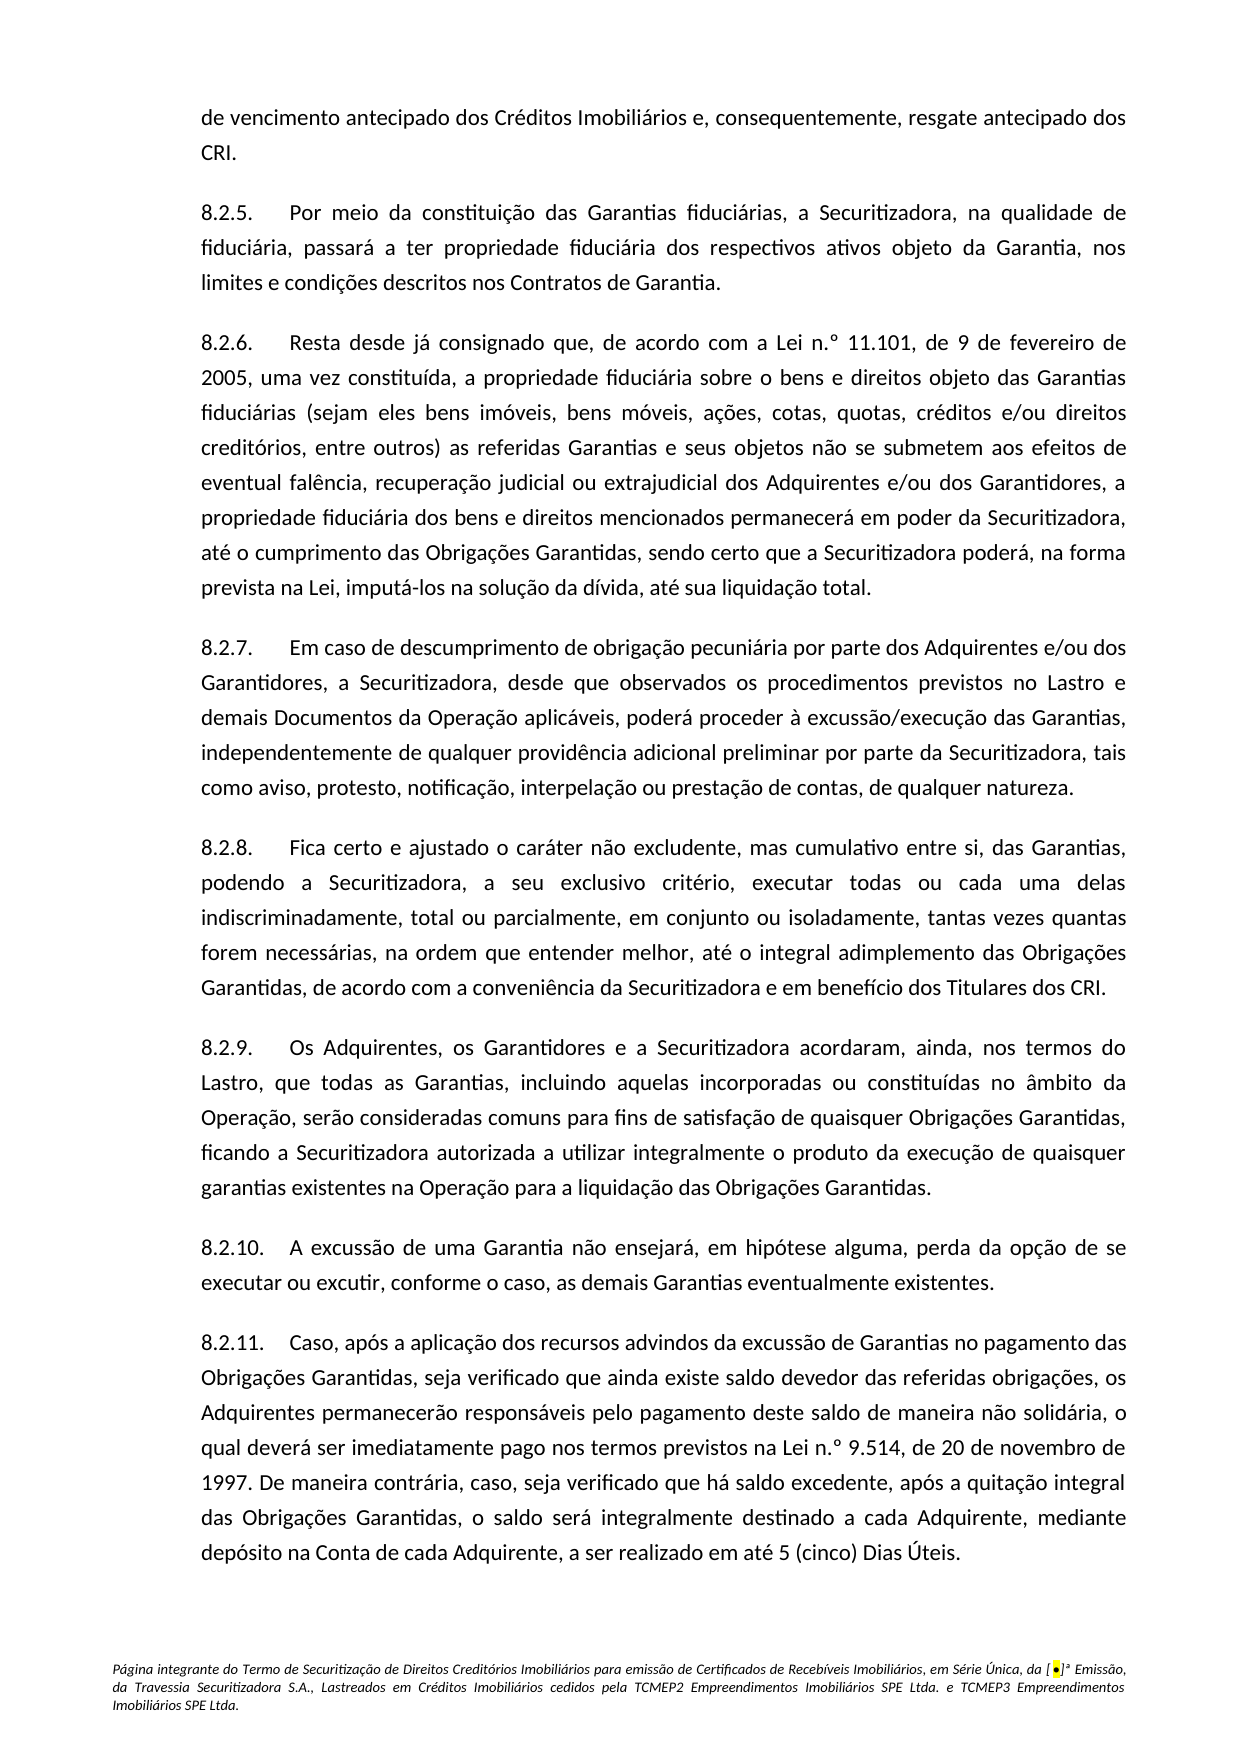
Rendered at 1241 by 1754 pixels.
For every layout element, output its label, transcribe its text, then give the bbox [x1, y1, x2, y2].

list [201, 103, 1128, 166]
list Resta desde já consignado que, de acordo com a Lei n.º 11.101, de 9 de fevereiro de 2005, uma vez constituída, a propriedade fiduciária sobre o bens e direitos objeto das Garantias fiduciárias (sejam eles bens imóveis, bens móveis, ações, cotas, quotas, créditos e/ou direitos creditórios, entre outros) as referidas Garantias e seus objetos não se submetem aos efeitos de eventual falência, recuperação judicial ou extrajudicial dos Adquirentes e/ou dos Garantidores, a propriedade fiduciária dos bens e direitos mencionados permanecerá em poder da Securitizadora, até o cumprimento das Obrigações Garantidas, sendo certo que a Securitizadora poderá, na forma prevista na Lei, imputá-los na solução da dívida, até sua liquidação total. [201, 328, 1128, 601]
list Os Adquirentes, os Garantidores e a Securitizadora acordaram, ainda, nos termos do Lastro, que todas as Garantias, incluindo aquelas incorporadas ou constituídas no âmbito da Operação, serão consideradas comuns para fins de satisfação de quaisquer Obrigações Garantidas, ficando a Securitizadora autorizada a utilizar integralmente o produto da execução de quaisquer garantias existentes na Operação para a liquidação das Obrigações Garantidas. [201, 1033, 1128, 1201]
list Fica certo e ajustado o caráter não excludente, mas cumulativo entre si, das Garantias, podendo a Securitizadora, a seu exclusivo critério, executar todas ou cada uma delas indiscriminadamente, total ou parcialmente, em conjunto ou isoladamente, tantas vezes quantas forem necessárias, na ordem que entender melhor, até o integral adimplemento das Obrigações Garantidas, de acordo com a conveniência da Securitizadora e em benefício dos Titulares dos CRI. [201, 833, 1128, 1001]
list Por meio da constituição das Garantias fiduciárias, a Securitizadora, na qualidade de fiduciária, passará a ter propriedade fiduciária dos respectivos ativos objeto da Garantia, nos limites e condições descritos nos Contratos de Garantia. [201, 198, 1128, 296]
list Caso, após a aplicação dos recursos advindos da excussão de Garantias no pagamento das Obrigações Garantidas, seja verificado que ainda existe saldo devedor das referidas obrigações, os Adquirentes permanecerão responsáveis pelo pagamento deste saldo de maneira não solidária, o qual deverá ser imediatamente pago nos termos previstos na Lei n.º 9.514, de 20 de novembro de 1997. De maneira contrária, caso, seja verificado que há saldo excedente, após a quitação integral das Obrigações Garantidas, o saldo será integralmente destinado a cada Adquirente, mediante depósito na Conta de cada Adquirente, a ser realizado em até 5 (cinco) Dias Úteis. [201, 1328, 1128, 1566]
list Em caso de descumprimento de obrigação pecuniária por parte dos Adquirentes e/ou dos Garantidores, a Securitizadora, desde que observados os procedimentos previstos no Lastro e demais Documentos da Operação aplicáveis, poderá proceder à excussão/execução das Garantias, independentemente de qualquer providência adicional preliminar por parte da Securitizadora, tais como aviso, protesto, notificação, interpelação ou prestação de contas, de qualquer natureza. [201, 633, 1128, 801]
list A excussão de uma Garantia não ensejará, em hipótese alguma, perda da opção de se executar ou excutir, conforme o caso, as demais Garantias eventualmente existentes. [201, 1233, 1128, 1296]
